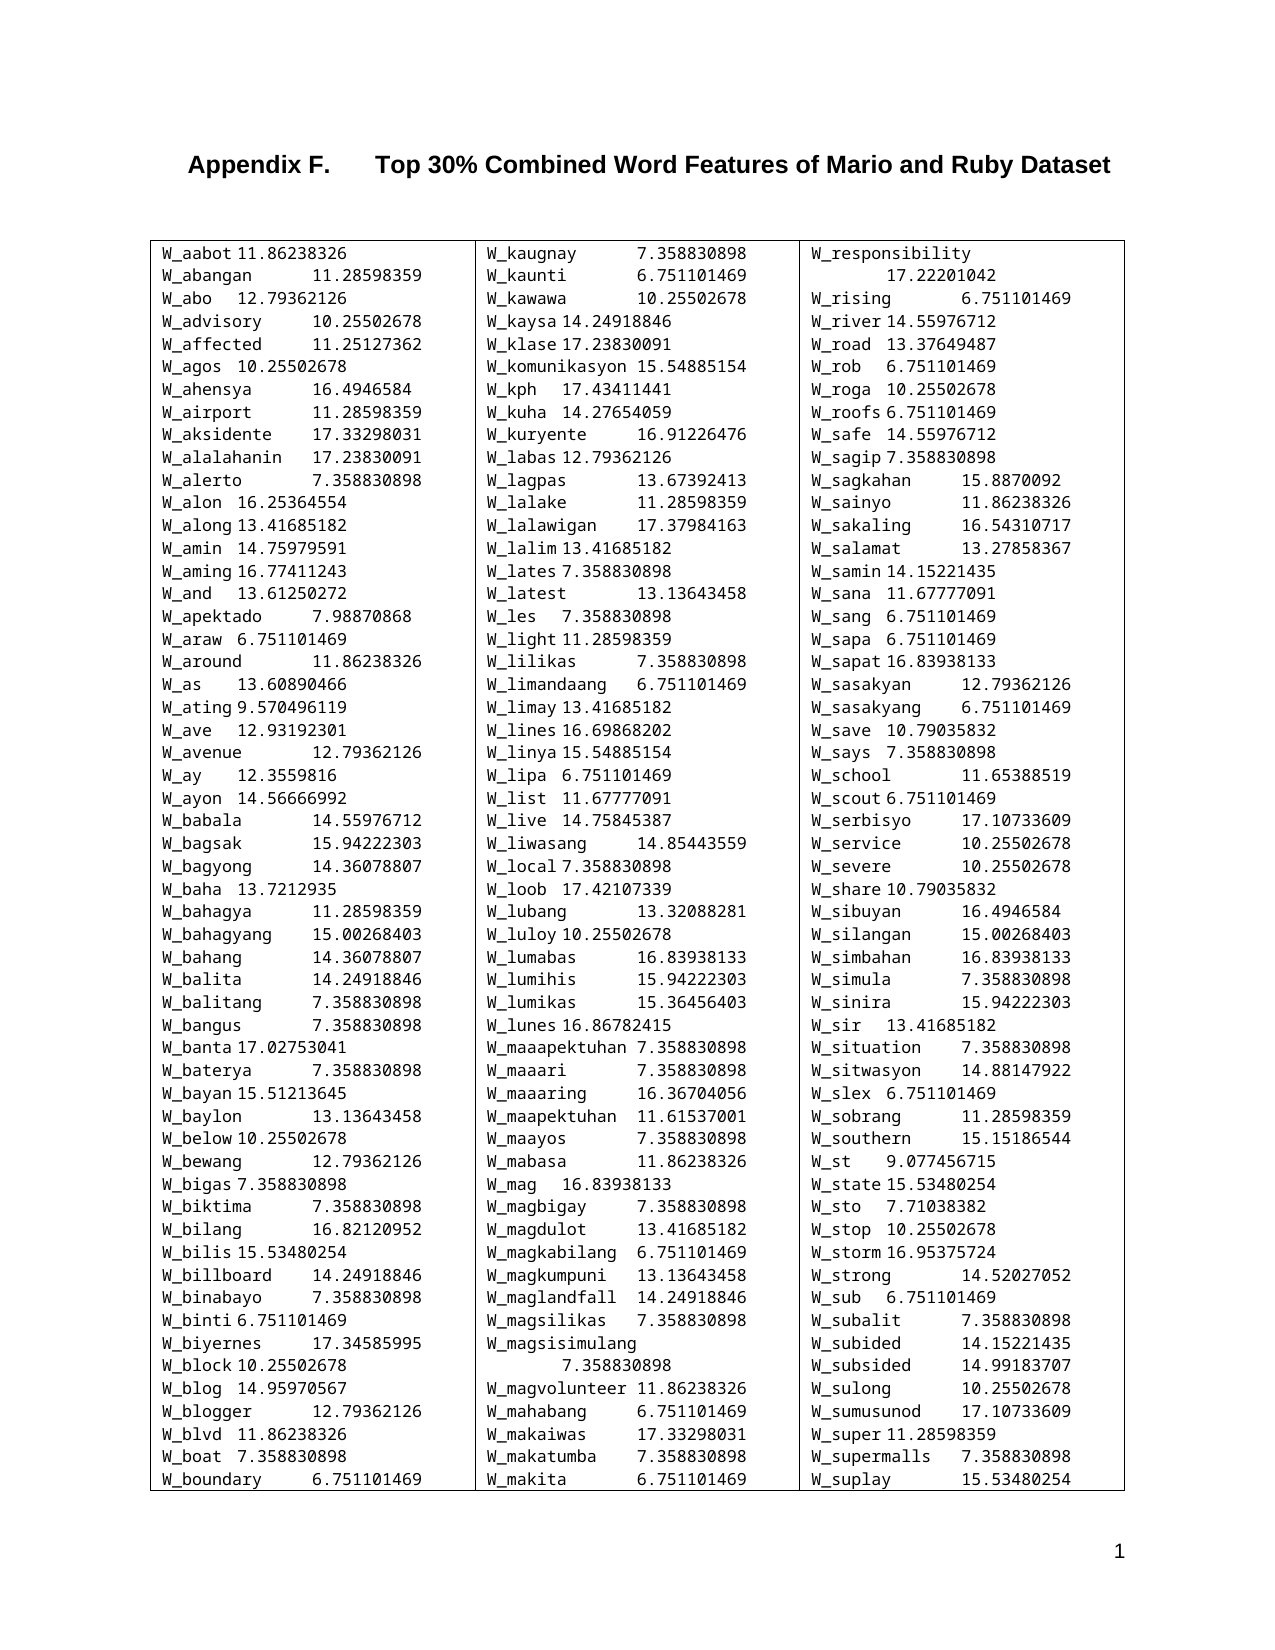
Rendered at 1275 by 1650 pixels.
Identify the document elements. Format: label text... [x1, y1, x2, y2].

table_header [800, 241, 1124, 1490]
subtitle Top 30% Combined Word Features of Mario and Ruby Dataset [187, 150, 1125, 179]
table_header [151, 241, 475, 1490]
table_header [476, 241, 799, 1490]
